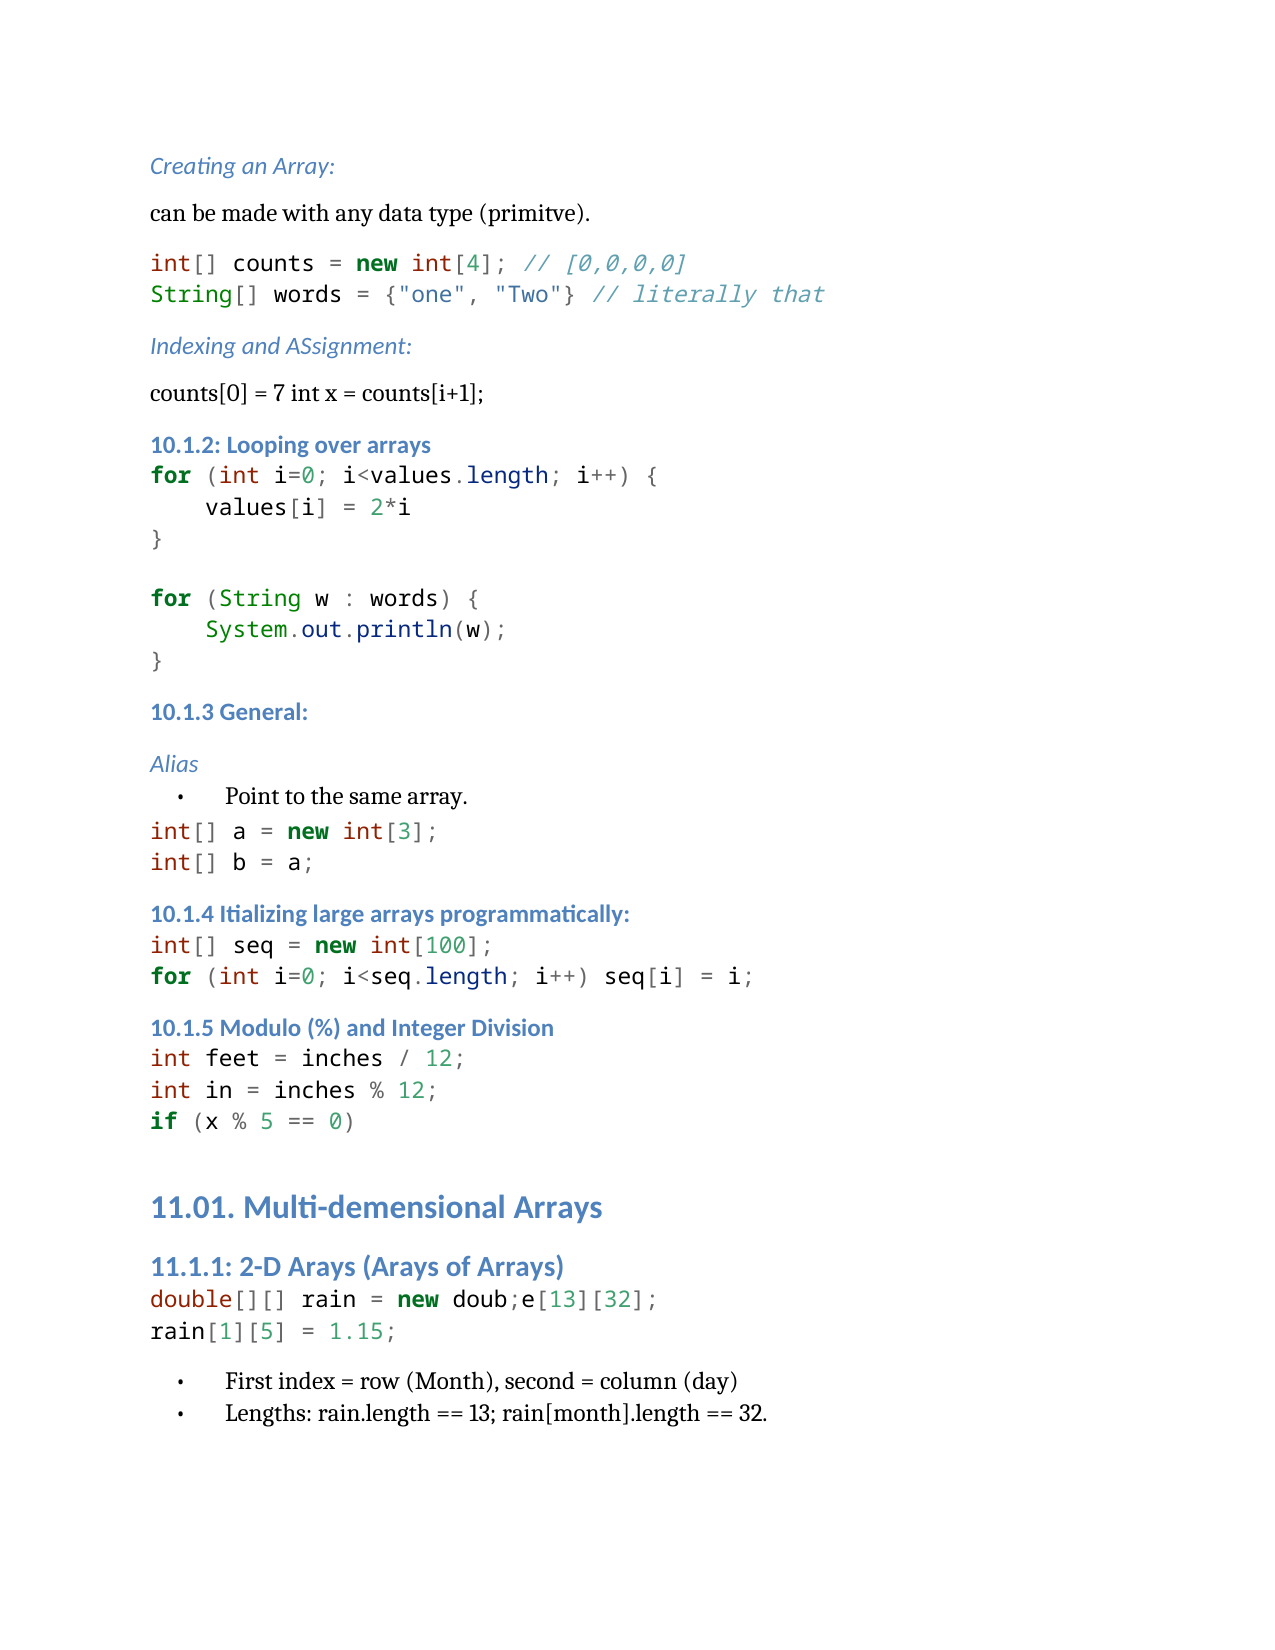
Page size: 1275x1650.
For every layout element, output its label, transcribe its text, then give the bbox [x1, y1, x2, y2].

text for (int i=0; i<values.length; i++) { values[i] = 2*i } for (String w : words) { System.out.println(w); } [150, 459, 1125, 676]
text can be made with any data type (primitve). [150, 199, 1125, 228]
subtitle 10.1.2: Looping over arrays [150, 429, 1125, 459]
subtitle Alias [150, 748, 1125, 778]
subtitle 10.1.5 Modulo (%) and Integer Division [150, 1012, 1125, 1042]
subtitle 11.1.1: 2-D Arays (Arays of Arrays) [150, 1248, 1125, 1283]
text int[] seq = new int[100]; for (int i=0; i<seq.length; i++) seq[i] = i; [150, 928, 1125, 991]
subtitle 11.01. Multi-demensional Arrays [150, 1186, 1125, 1227]
text int feet = inches / 12; int in = inches % 12; if (x % 5 == 0) [150, 1042, 1125, 1136]
text counts[0] = 7 int x = counts[i+1]; [150, 379, 1125, 408]
text double[][] rain = new doub;e[13][32]; rain[1][5] = 1.15; [150, 1283, 1125, 1346]
subtitle Indexing and ASsignment: [150, 330, 1125, 361]
subtitle 10.1.3 General: [150, 697, 1125, 727]
text int[] counts = new int[4]; // [0,0,0,0] String[] words = {"one", "Two"} // literally that [150, 247, 1125, 309]
list First index = row (Month), second = column (day) [175, 1367, 1125, 1395]
subtitle Creating an Array: [150, 150, 1125, 181]
list Point to the same array. [175, 782, 1125, 811]
list Lengths: rain.length == 13; rain[month].length == 32. [175, 1399, 1125, 1428]
text int[] a = new int[3]; int[] b = a; [150, 815, 1125, 877]
subtitle 10.1.4 Itializing large arrays programmatically: [150, 898, 1125, 928]
